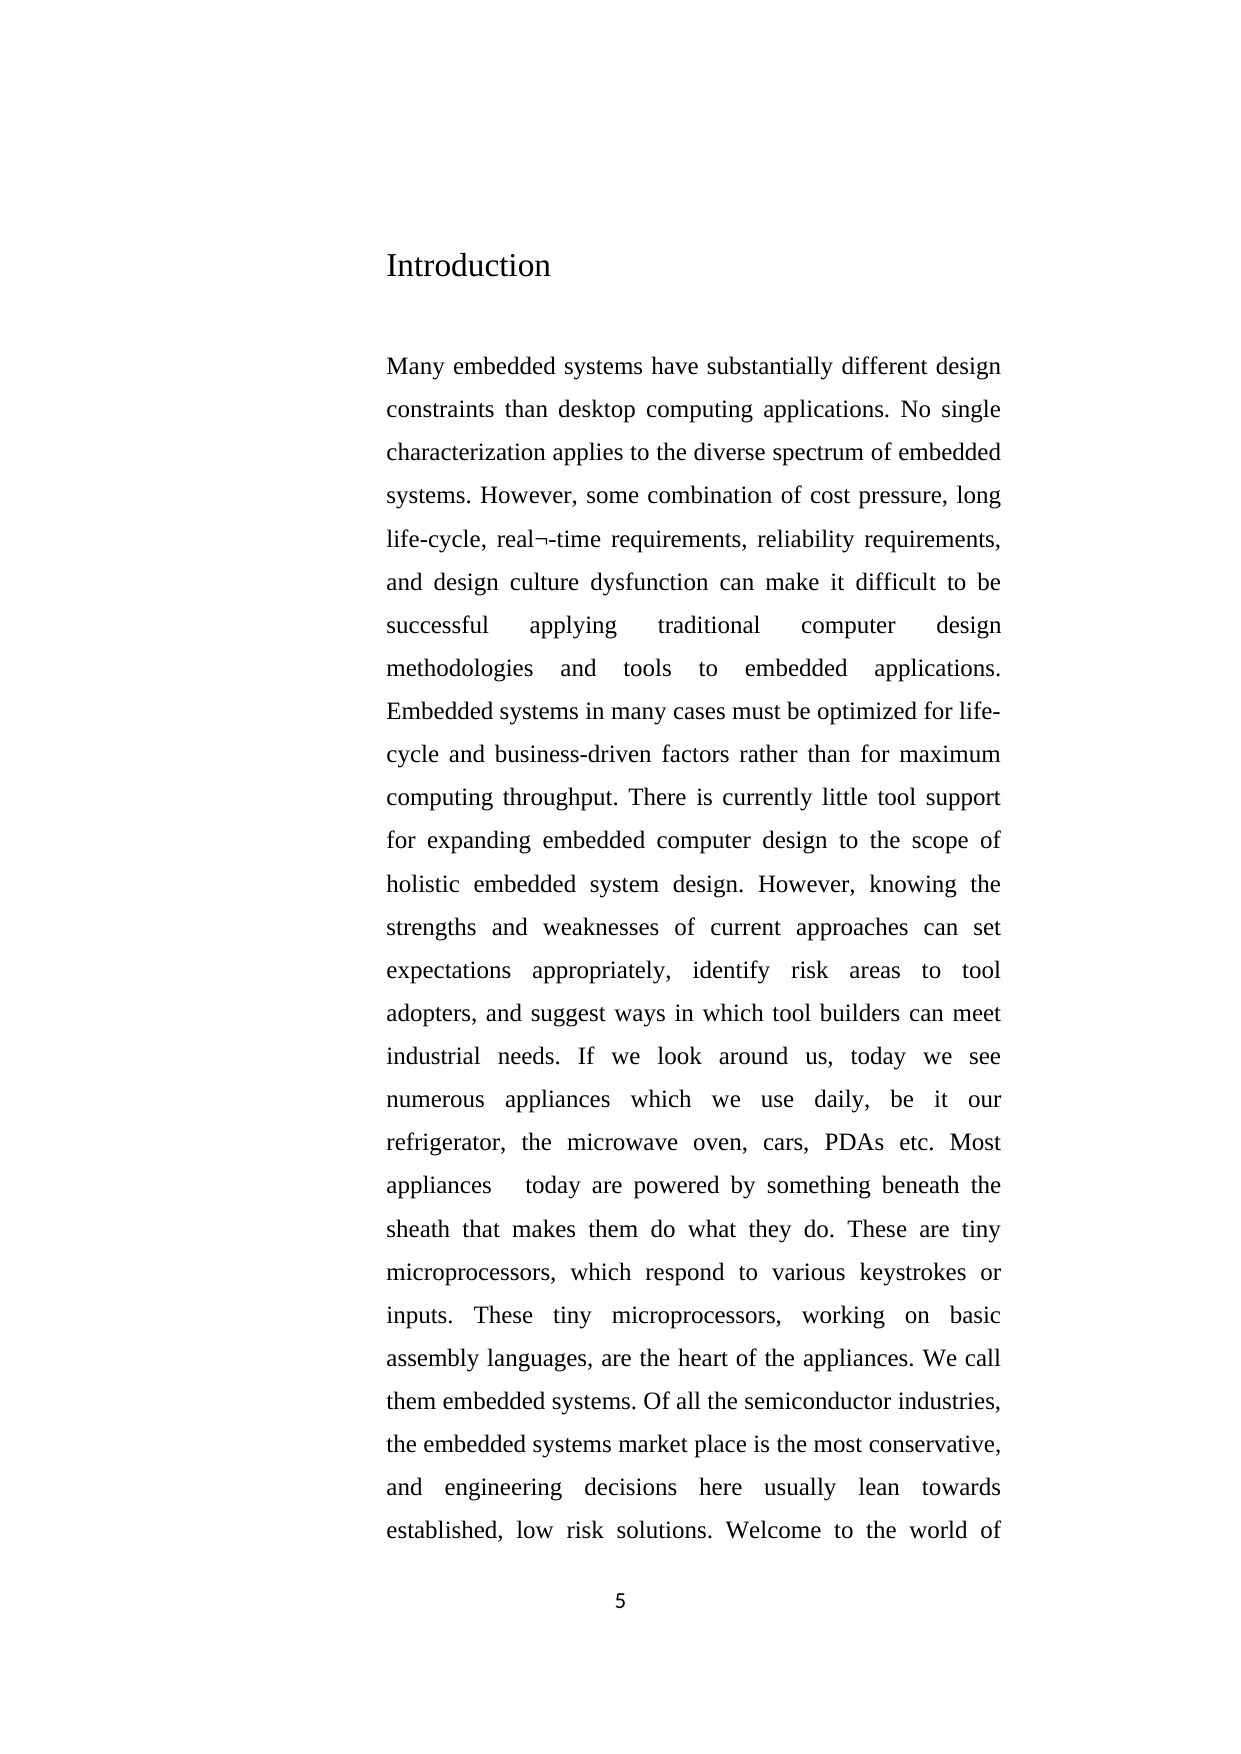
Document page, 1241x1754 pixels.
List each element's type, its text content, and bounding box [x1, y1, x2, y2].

text Introduction [386, 245, 1002, 284]
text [386, 351, 1002, 1544]
